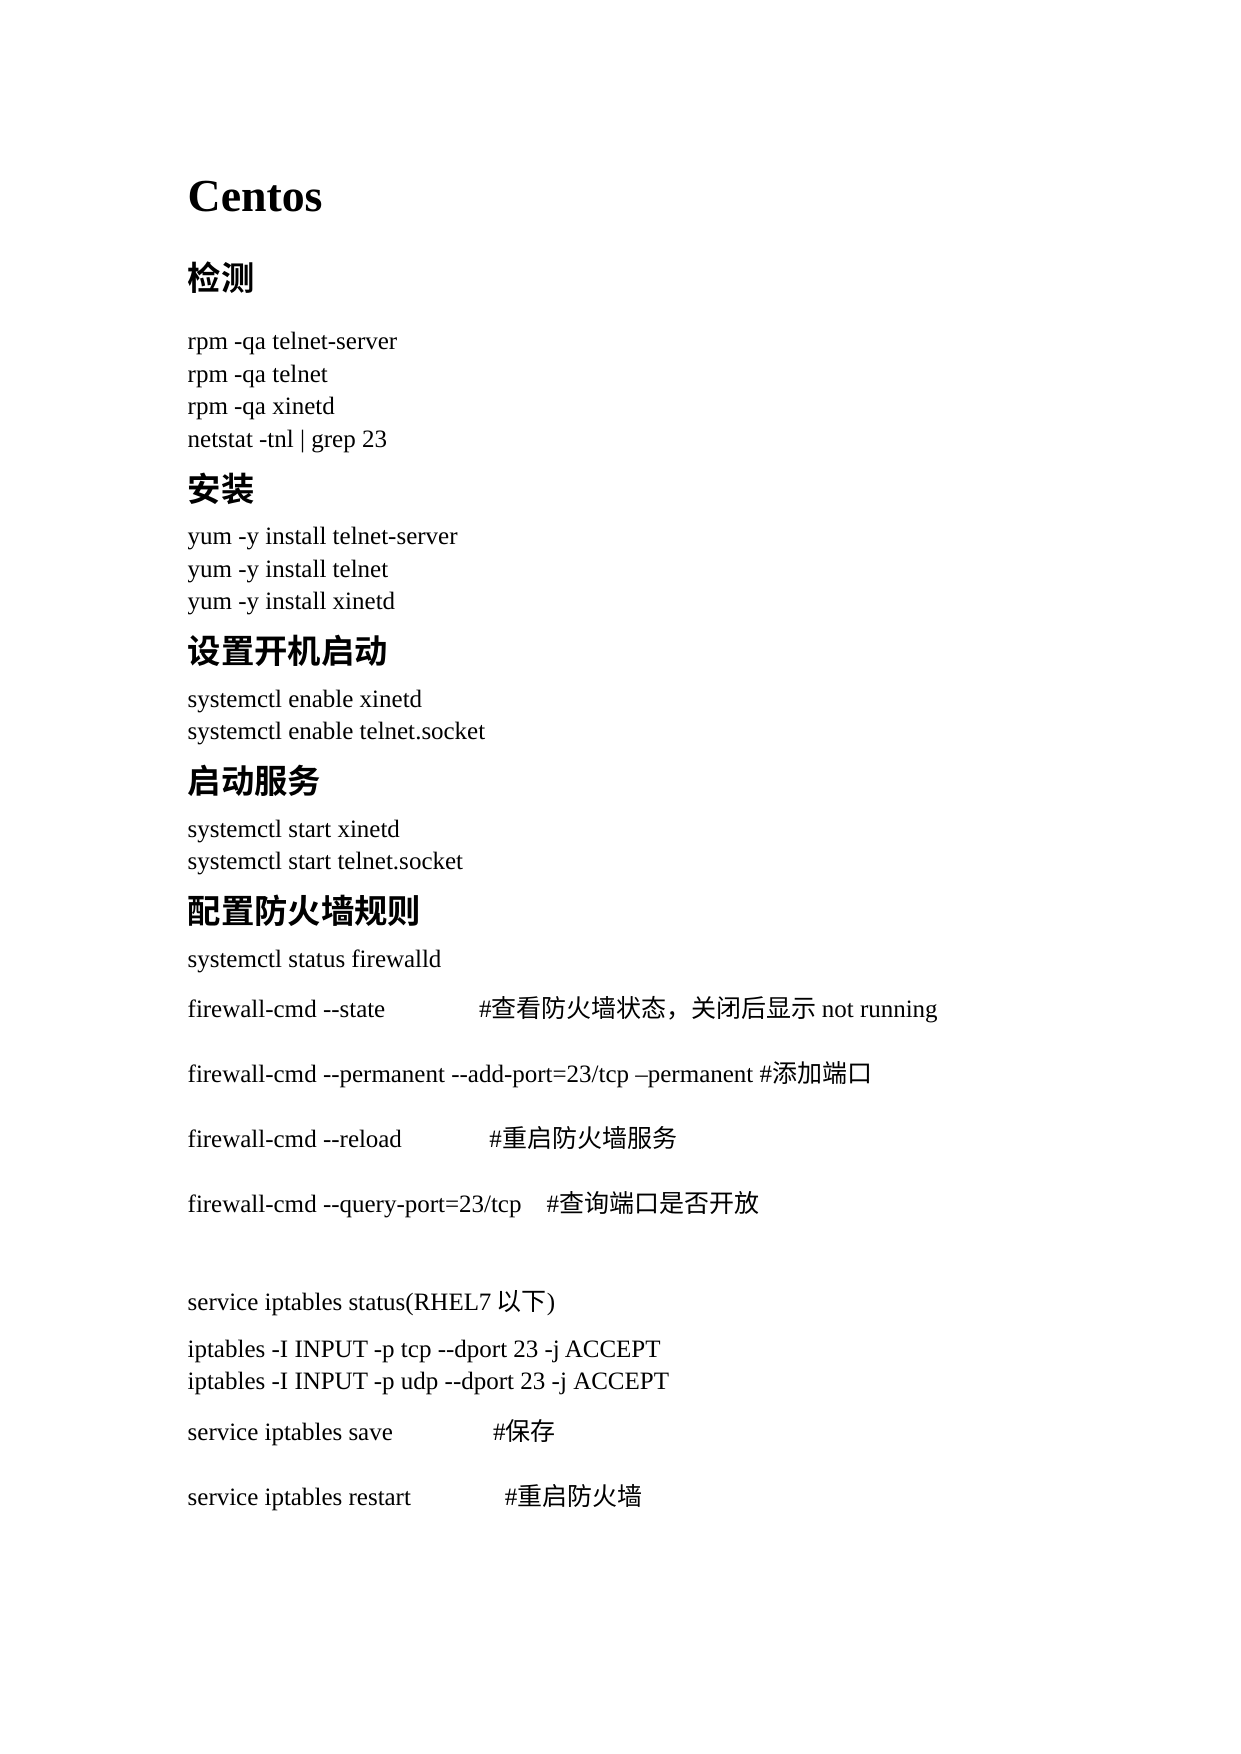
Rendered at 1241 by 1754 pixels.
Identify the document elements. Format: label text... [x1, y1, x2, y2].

text firewall-cmd --state #查看防火墙状态，关闭后显示not running [187, 974, 1053, 1039]
text firewall-cmd --permanent --add-port=23/tcp –permanent #添加端口 [187, 1039, 1053, 1104]
subtitle 配置防火墙规则 [187, 877, 1053, 942]
text systemctl start telnet.socket [187, 844, 1053, 877]
text iptables -I INPUT -p udp --dport 23 -j ACCEPT [187, 1364, 1053, 1397]
text rpm -qa xinetd [187, 389, 1053, 422]
text service iptables restart #重启防火墙 [187, 1462, 1053, 1527]
subtitle Centos [187, 162, 1053, 227]
text service iptables save #保存 [187, 1397, 1053, 1462]
text systemctl status firewalld [187, 942, 1053, 974]
text yum -y install telnet [187, 552, 1053, 584]
text netstat -tnl | grep 23 [187, 422, 1053, 454]
text iptables -I INPUT -p tcp --dport 23 -j ACCEPT [187, 1332, 1053, 1364]
text firewall-cmd --query-port=23/tcp #查询端口是否开放 [187, 1169, 1053, 1234]
text systemctl start xinetd [187, 812, 1053, 844]
subtitle 设置开机启动 [187, 617, 1053, 682]
text yum -y install xinetd [187, 584, 1053, 617]
text rpm -qa telnet [187, 357, 1053, 389]
subtitle 检测 [187, 243, 1053, 308]
subtitle 安装 [187, 454, 1053, 519]
text yum -y install telnet-server [187, 519, 1053, 552]
subtitle 启动服务 [187, 747, 1053, 812]
text firewall-cmd --reload #重启防火墙服务 [187, 1104, 1053, 1169]
text systemctl enable telnet.socket [187, 714, 1053, 747]
text systemctl enable xinetd [187, 682, 1053, 714]
text rpm -qa telnet-server [187, 324, 1053, 357]
text service iptables status(RHEL7以下) [187, 1267, 1053, 1332]
